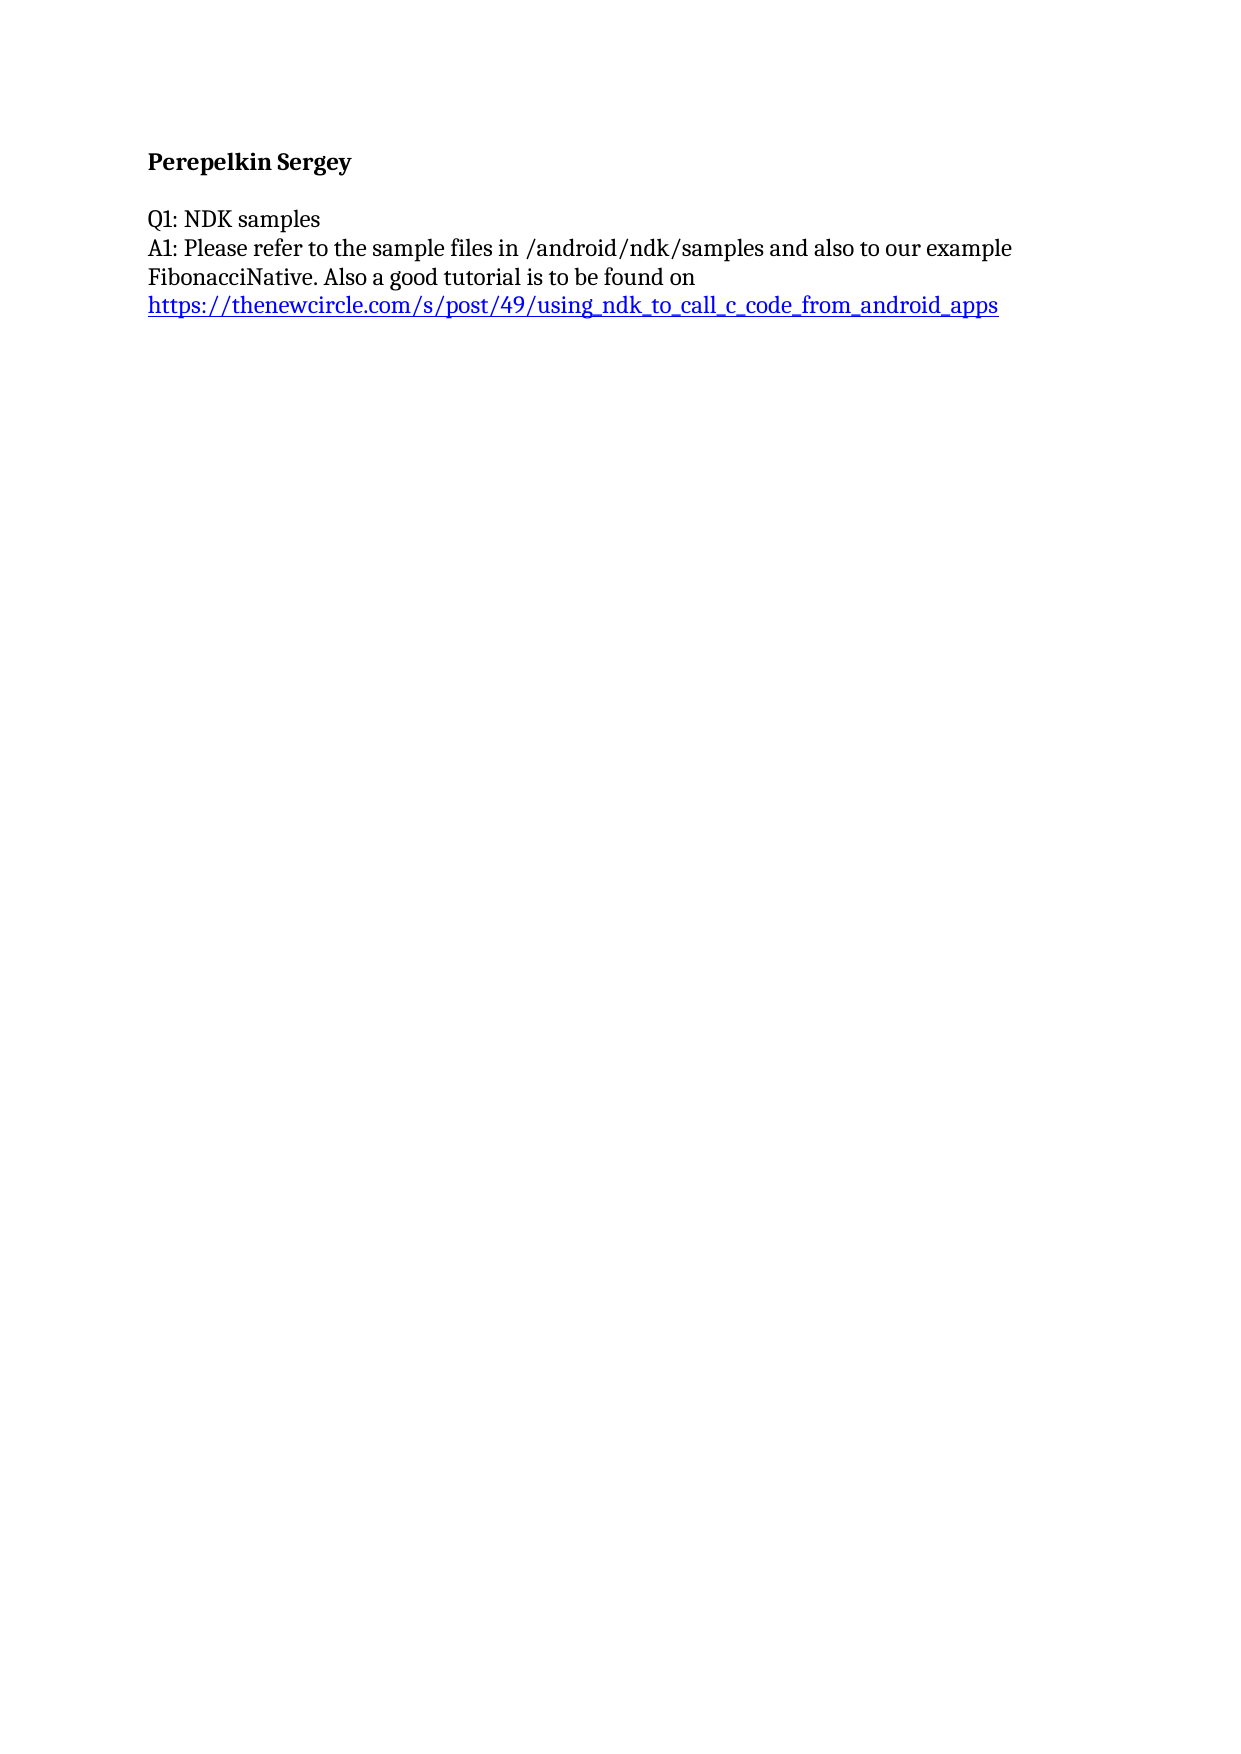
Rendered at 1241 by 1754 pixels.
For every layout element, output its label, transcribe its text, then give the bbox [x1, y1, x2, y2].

text Q1: NDK samples [148, 205, 1093, 234]
text Perepelkin Sergey [148, 148, 1093, 176]
text A1: Please refer to the sample files in /android/ndk/samples and also to our example FibonacciNative. Also a good tutorial is to be found on https://thenewcircle.com/s/post/49/using_ndk_to_call_c_code_from_android_apps [148, 234, 1093, 320]
